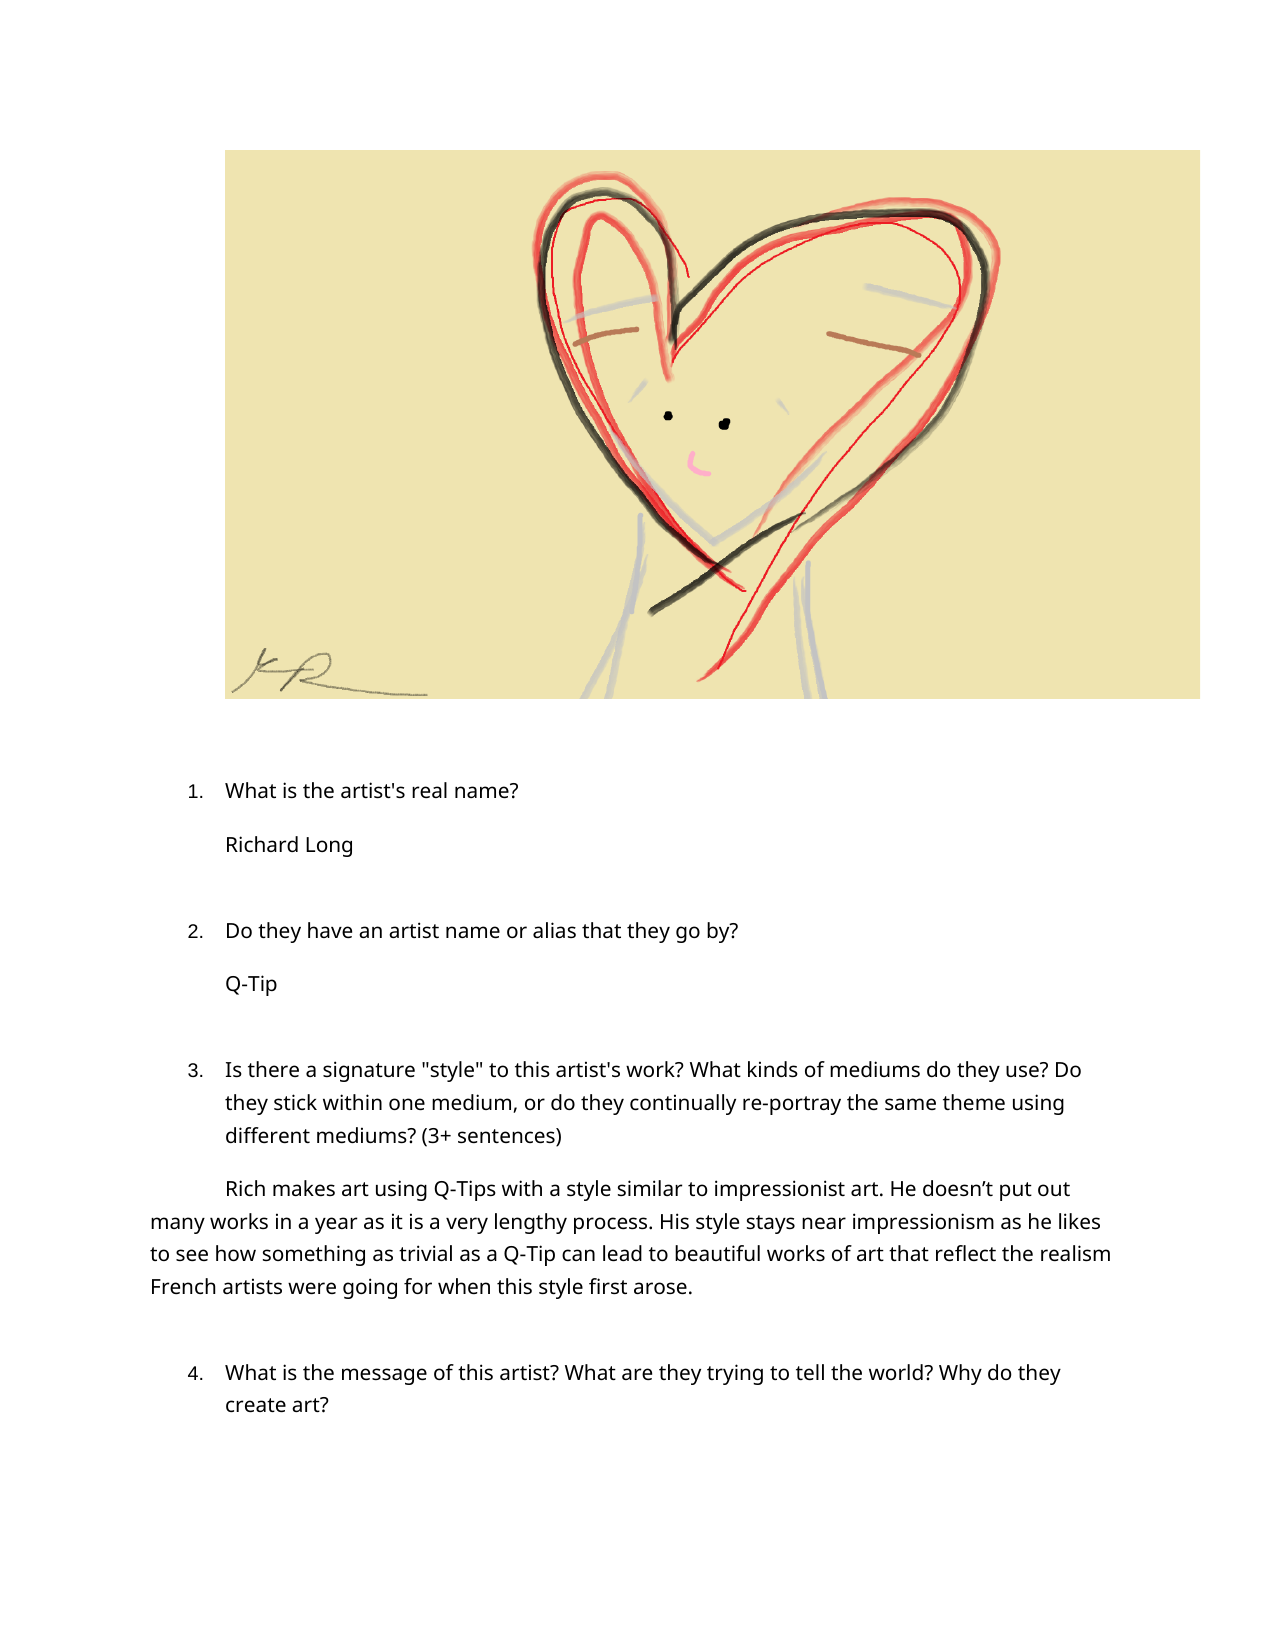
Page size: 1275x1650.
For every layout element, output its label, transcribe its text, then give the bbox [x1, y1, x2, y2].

text Rich makes art using Q-Tips with a style similar to impressionist art. He doesn’t put out many works in a year as it is a very lengthy process. His style stays near impressionism as he likes to see how something as trivial as a Q-Tip can lead to beautiful works of art that reflect the realism French artists were going for when this style first arose. [150, 1174, 1125, 1333]
list Is there a signature "style" to this artist's work? What kinds of mediums do they use? Do they stick within one medium, or do they continually re-portray the same theme using different mediums? (3+ sentences) [187, 1056, 1125, 1149]
list What is the message of this artist? What are they trying to tell the world? Why do they create art? [187, 1358, 1125, 1419]
list Do they have an artist name or alias that they go by? [187, 916, 1125, 944]
picture [225, 150, 1200, 699]
text Richard Long [225, 830, 1125, 891]
text Q-Tip [225, 969, 1125, 1031]
list What is the artist's real name? [187, 777, 1125, 805]
